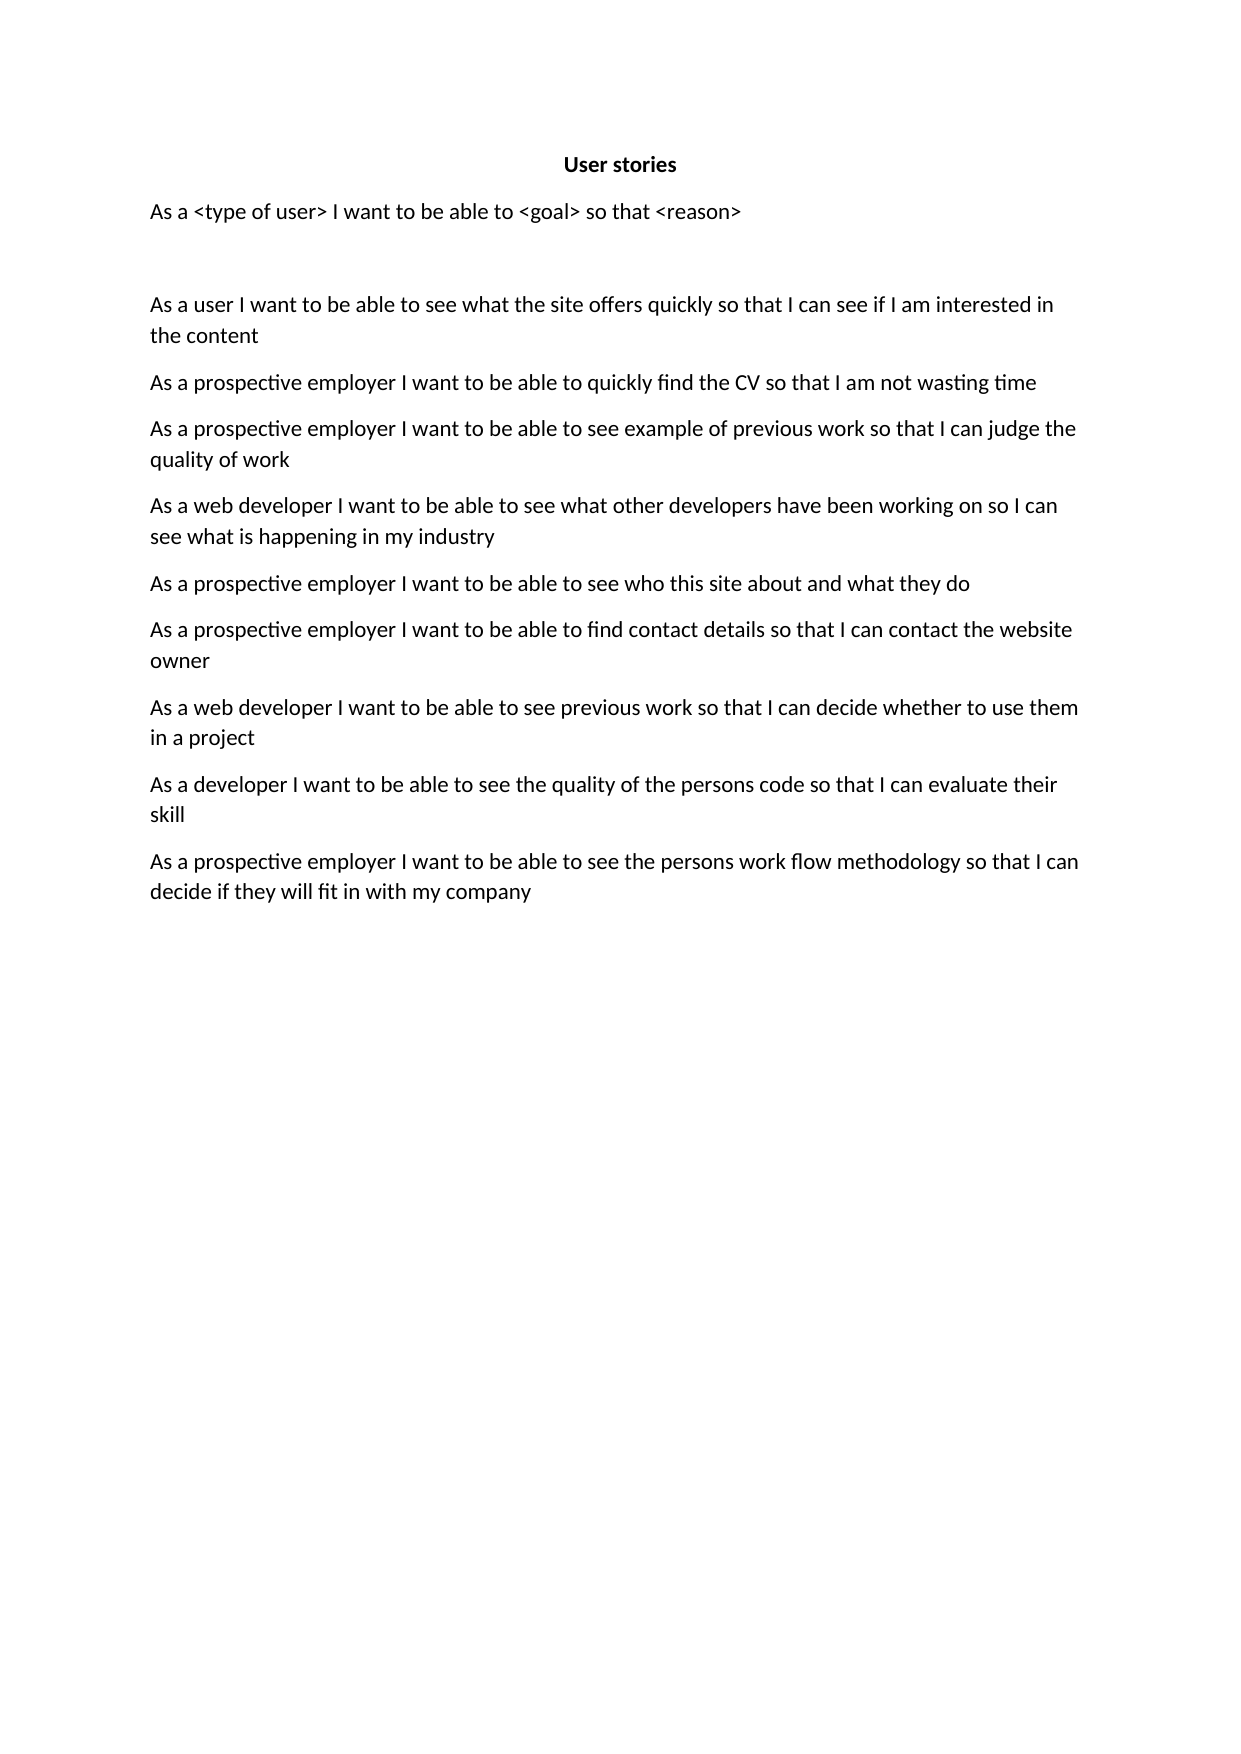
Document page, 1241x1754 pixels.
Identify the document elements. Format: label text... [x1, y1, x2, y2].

text As a <type of user> I want to be able to <goal> so that <reason> [150, 197, 1090, 225]
text User stories [150, 150, 1090, 178]
text As a prospective employer I want to be able to see example of previous work so that I can judge the quality of work [150, 414, 1090, 473]
text As a prospective employer I want to be able to see who this site about and what they do [150, 569, 1090, 597]
text As a web developer I want to be able to see previous work so that I can decide whether to use them in a project [150, 693, 1090, 751]
text As a user I want to be able to see what the site offers quickly so that I can see if I am interested in the content [150, 291, 1090, 349]
text As a web developer I want to be able to see what other developers have been working on so I can see what is happening in my industry [150, 492, 1090, 550]
text As a prospective employer I want to be able to see the persons work flow methodology so that I can decide if they will fit in with my company [150, 847, 1090, 905]
text As a developer I want to be able to see the quality of the persons code so that I can evaluate their skill [150, 770, 1090, 828]
text As a prospective employer I want to be able to find contact details so that I can contact the website owner [150, 616, 1090, 674]
text As a prospective employer I want to be able to quickly find the CV so that I am not wasting time [150, 368, 1090, 396]
